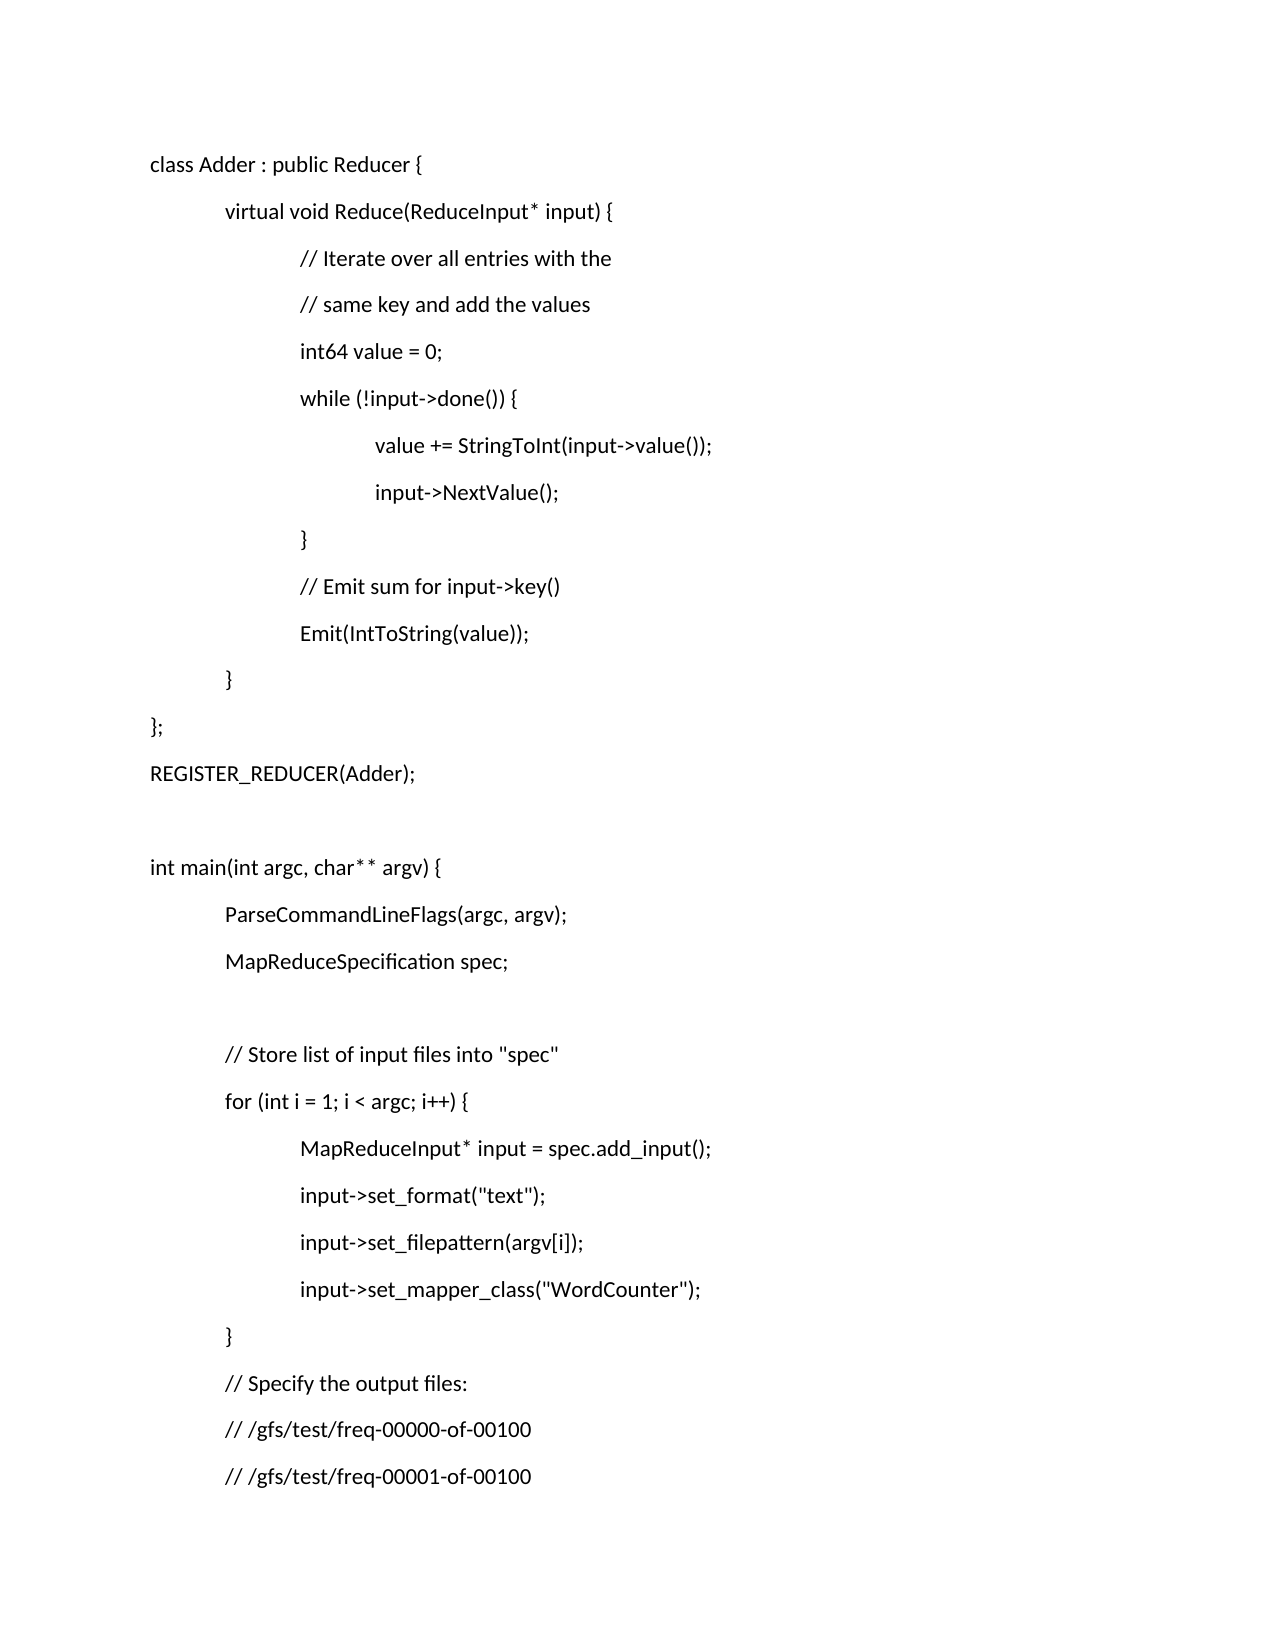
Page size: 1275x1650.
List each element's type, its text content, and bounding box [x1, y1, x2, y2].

text // same key and add the values [150, 291, 1125, 319]
text } [150, 525, 1125, 553]
text // Emit sum for input->key() [150, 572, 1125, 600]
text } [150, 1322, 1125, 1350]
text int64 value = 0; [150, 337, 1125, 366]
text int main(int argc, char** argv) { [150, 853, 1125, 881]
text input->set_format("text"); [150, 1181, 1125, 1209]
text input->set_mapper_class("WordCounter"); [150, 1275, 1125, 1303]
text MapReduceInput* input = spec.add_input(); [150, 1134, 1125, 1162]
text virtual void Reduce(ReduceInput* input) { [150, 197, 1125, 225]
text }; [150, 712, 1125, 741]
text input->set_filepattern(argv[i]); [150, 1228, 1125, 1256]
text REGISTER_REDUCER(Adder); [150, 759, 1125, 787]
text while (!input->done()) { [150, 384, 1125, 412]
text input->NextValue(); [150, 478, 1125, 506]
text class Adder : public Reducer { [150, 150, 1125, 178]
text value += StringToInt(input->value()); [150, 431, 1125, 459]
text // /gfs/test/freq-00001-of-00100 [150, 1462, 1125, 1491]
text Emit(IntToString(value)); [150, 619, 1125, 647]
text // Iterate over all entries with the [150, 244, 1125, 272]
text // /gfs/test/freq-00000-of-00100 [150, 1416, 1125, 1444]
text MapReduceSpecification spec; [150, 947, 1125, 975]
text for (int i = 1; i < argc; i++) { [150, 1087, 1125, 1116]
text } [150, 666, 1125, 694]
text // Specify the output files: [150, 1369, 1125, 1397]
text ParseCommandLineFlags(argc, argv); [150, 900, 1125, 928]
text // Store list of input files into "spec" [150, 1041, 1125, 1069]
